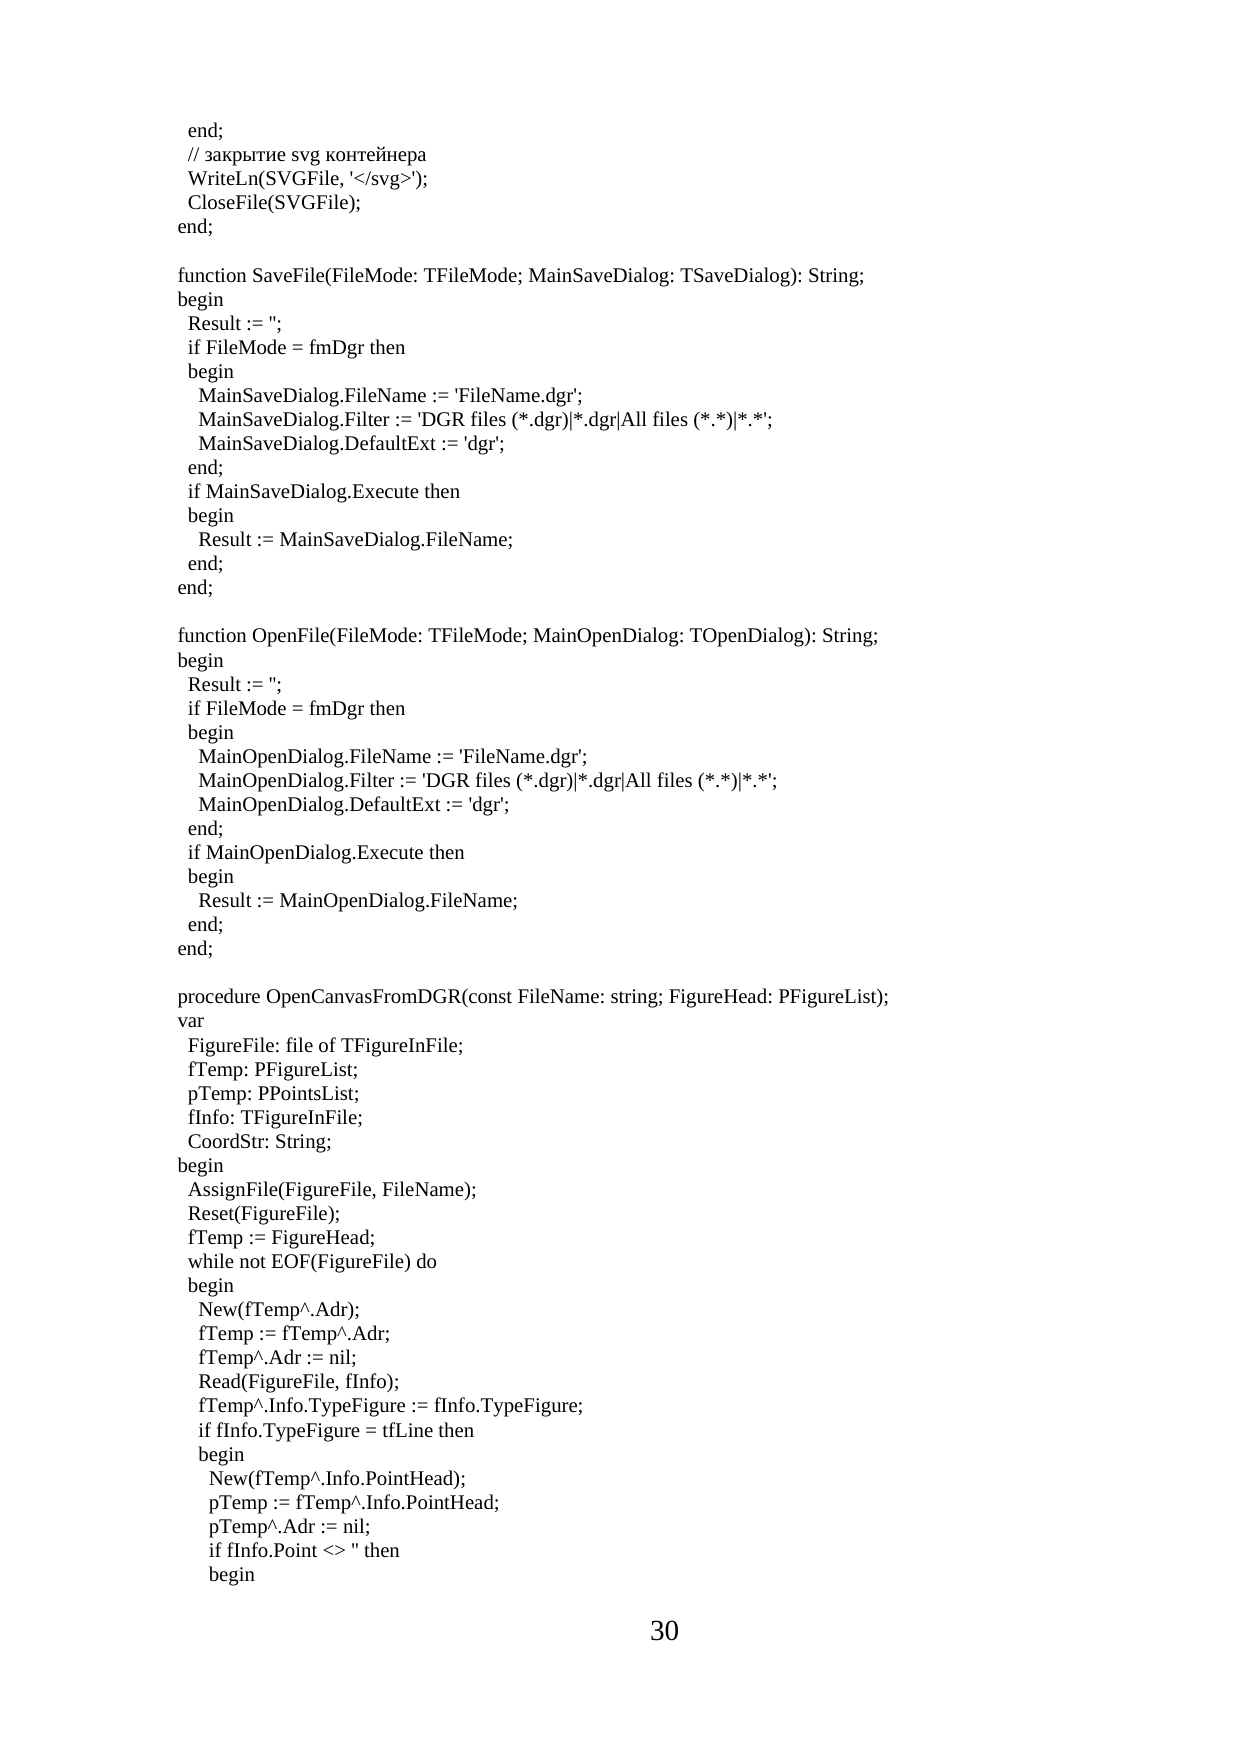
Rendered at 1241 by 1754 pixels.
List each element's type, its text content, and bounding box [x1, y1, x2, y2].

text function SaveFile(FileMode: TFileMode; MainSaveDialog: TSaveDialog): String; [177, 262, 1152, 287]
text fTemp^.Adr := nil; [177, 1345, 1152, 1369]
text AssignFile(FigureFile, FileName); [177, 1177, 1152, 1201]
text end; [177, 912, 1152, 936]
text fInfo: TFigureInFile; [177, 1105, 1152, 1129]
text FigureFile: file of TFigureInFile; [177, 1032, 1152, 1057]
text MainOpenDialog.Filter := 'DGR files (*.dgr)|*.dgr|All files (*.*)|*.*'; [177, 768, 1152, 792]
text // закрытие svg контейнера [177, 142, 1152, 166]
text if FileMode = fmDgr then [177, 696, 1152, 720]
text WriteLn(SVGFile, '</svg>'); [177, 166, 1152, 190]
text Result := ''; [177, 672, 1152, 696]
text Result := MainSaveDialog.FileName; [177, 527, 1152, 551]
text fTemp := fTemp^.Adr; [177, 1321, 1152, 1345]
text end; [177, 118, 1152, 142]
text CloseFile(SVGFile); [177, 190, 1152, 214]
text end; [177, 214, 1152, 238]
text begin [177, 359, 1152, 383]
text begin [177, 287, 1152, 311]
text var [177, 1008, 1152, 1032]
text begin [177, 1562, 1152, 1586]
text end; [177, 575, 1152, 599]
text Result := MainOpenDialog.FileName; [177, 888, 1152, 912]
text end; [177, 936, 1152, 960]
text end; [177, 816, 1152, 840]
text if MainOpenDialog.Execute then [177, 840, 1152, 864]
text begin [177, 503, 1152, 527]
text end; [177, 455, 1152, 479]
text Read(FigureFile, fInfo); [177, 1369, 1152, 1393]
text MainSaveDialog.DefaultExt := 'dgr'; [177, 431, 1152, 455]
text begin [177, 864, 1152, 888]
text fTemp: PFigureList; [177, 1057, 1152, 1081]
text begin [177, 720, 1152, 744]
text if FileMode = fmDgr then [177, 335, 1152, 359]
text Result := ''; [177, 311, 1152, 335]
text if MainSaveDialog.Execute then [177, 479, 1152, 503]
text pTemp: PPointsList; [177, 1081, 1152, 1105]
text begin [177, 647, 1152, 672]
text procedure OpenCanvasFromDGR(const FileName: string; FigureHead: PFigureList); [177, 984, 1152, 1008]
text function OpenFile(FileMode: TFileMode; MainOpenDialog: TOpenDialog): String; [177, 623, 1152, 647]
text MainOpenDialog.FileName := 'FileName.dgr'; [177, 744, 1152, 768]
text MainSaveDialog.Filter := 'DGR files (*.dgr)|*.dgr|All files (*.*)|*.*'; [177, 407, 1152, 431]
text begin [177, 1153, 1152, 1177]
text if fInfo.TypeFigure = tfLine then [177, 1417, 1152, 1442]
text Reset(FigureFile); [177, 1201, 1152, 1225]
text CoordStr: String; [177, 1129, 1152, 1153]
text while not EOF(FigureFile) do [177, 1249, 1152, 1273]
text end; [177, 551, 1152, 575]
text New(fTemp^.Adr); [177, 1297, 1152, 1321]
text New(fTemp^.Info.PointHead); [177, 1466, 1152, 1490]
text fTemp := FigureHead; [177, 1225, 1152, 1249]
text begin [177, 1273, 1152, 1297]
text pTemp := fTemp^.Info.PointHead; [177, 1490, 1152, 1514]
text if fInfo.Point <> '' then [177, 1538, 1152, 1562]
text MainSaveDialog.FileName := 'FileName.dgr'; [177, 383, 1152, 407]
text fTemp^.Info.TypeFigure := fInfo.TypeFigure; [177, 1393, 1152, 1417]
text pTemp^.Adr := nil; [177, 1514, 1152, 1538]
text begin [177, 1442, 1152, 1466]
text MainOpenDialog.DefaultExt := 'dgr'; [177, 792, 1152, 816]
